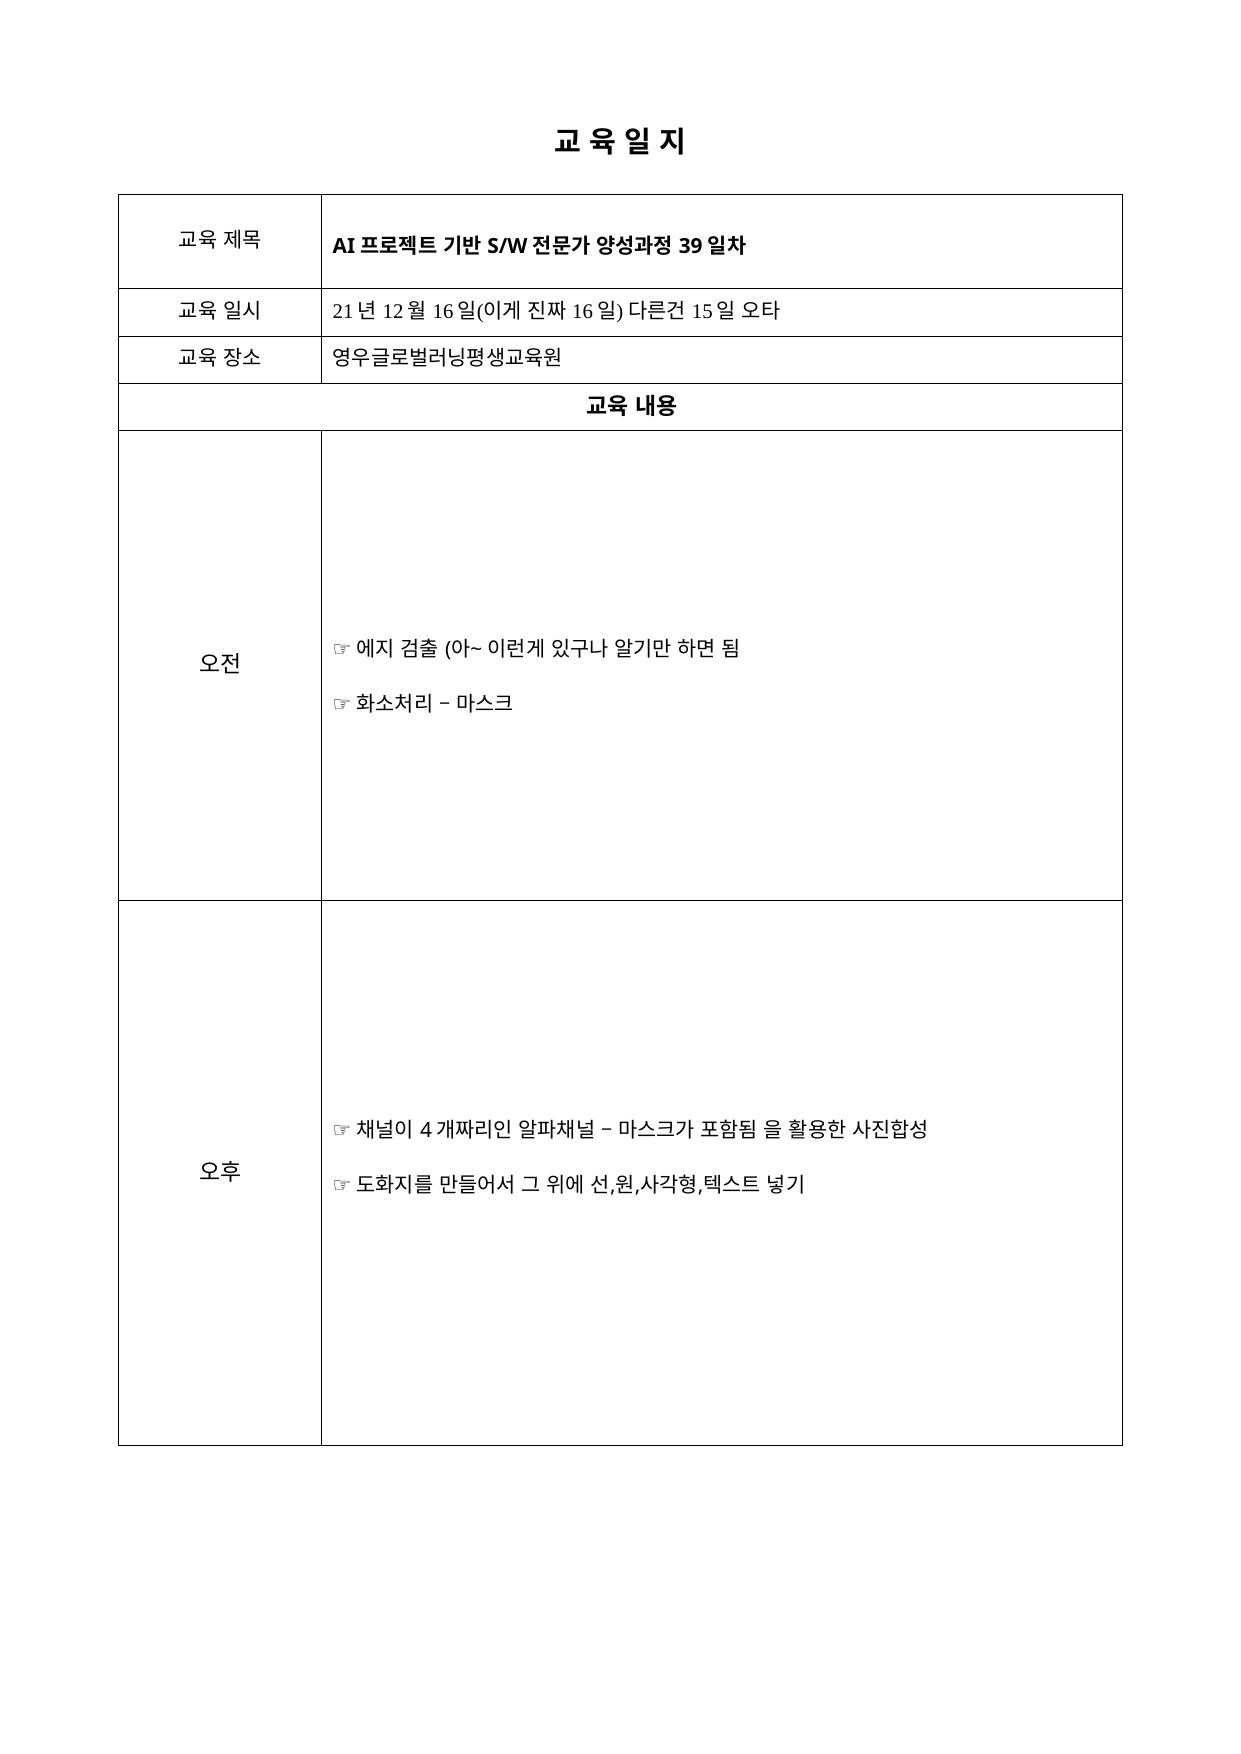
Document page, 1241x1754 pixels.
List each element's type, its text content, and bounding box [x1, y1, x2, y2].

table_header 교육 제목 [119, 195, 321, 288]
table_cell ☞ 에지 검출 (아~ 이런게 있구나 알기만 하면 됨 ☞ 화소처리 – 마스크 [322, 431, 1122, 900]
table_cell 오전 [119, 431, 321, 900]
table_cell 영우글로벌러닝평생교육원 [322, 337, 1122, 383]
table_header AI 프로젝트 기반 S/W 전문가 양성과정 39 일차 [322, 195, 1122, 288]
table_cell 교육 일시 [119, 289, 321, 336]
table_cell 교육 내용 [119, 384, 1122, 430]
table_cell 오후 [119, 901, 321, 1445]
table_cell 21년 12월 16일(이게 진짜 16일) 다른건 15일 오타 [322, 289, 1122, 336]
table_cell 교육 장소 [119, 337, 321, 383]
table_cell ☞ 채널이 4개짜리인 알파채널 – 마스크가 포함됨 을 활용한 사진합성 ☞ 도화지를 만들어서 그 위에 선,원,사각형,텍스트 넣기 [322, 901, 1122, 1445]
